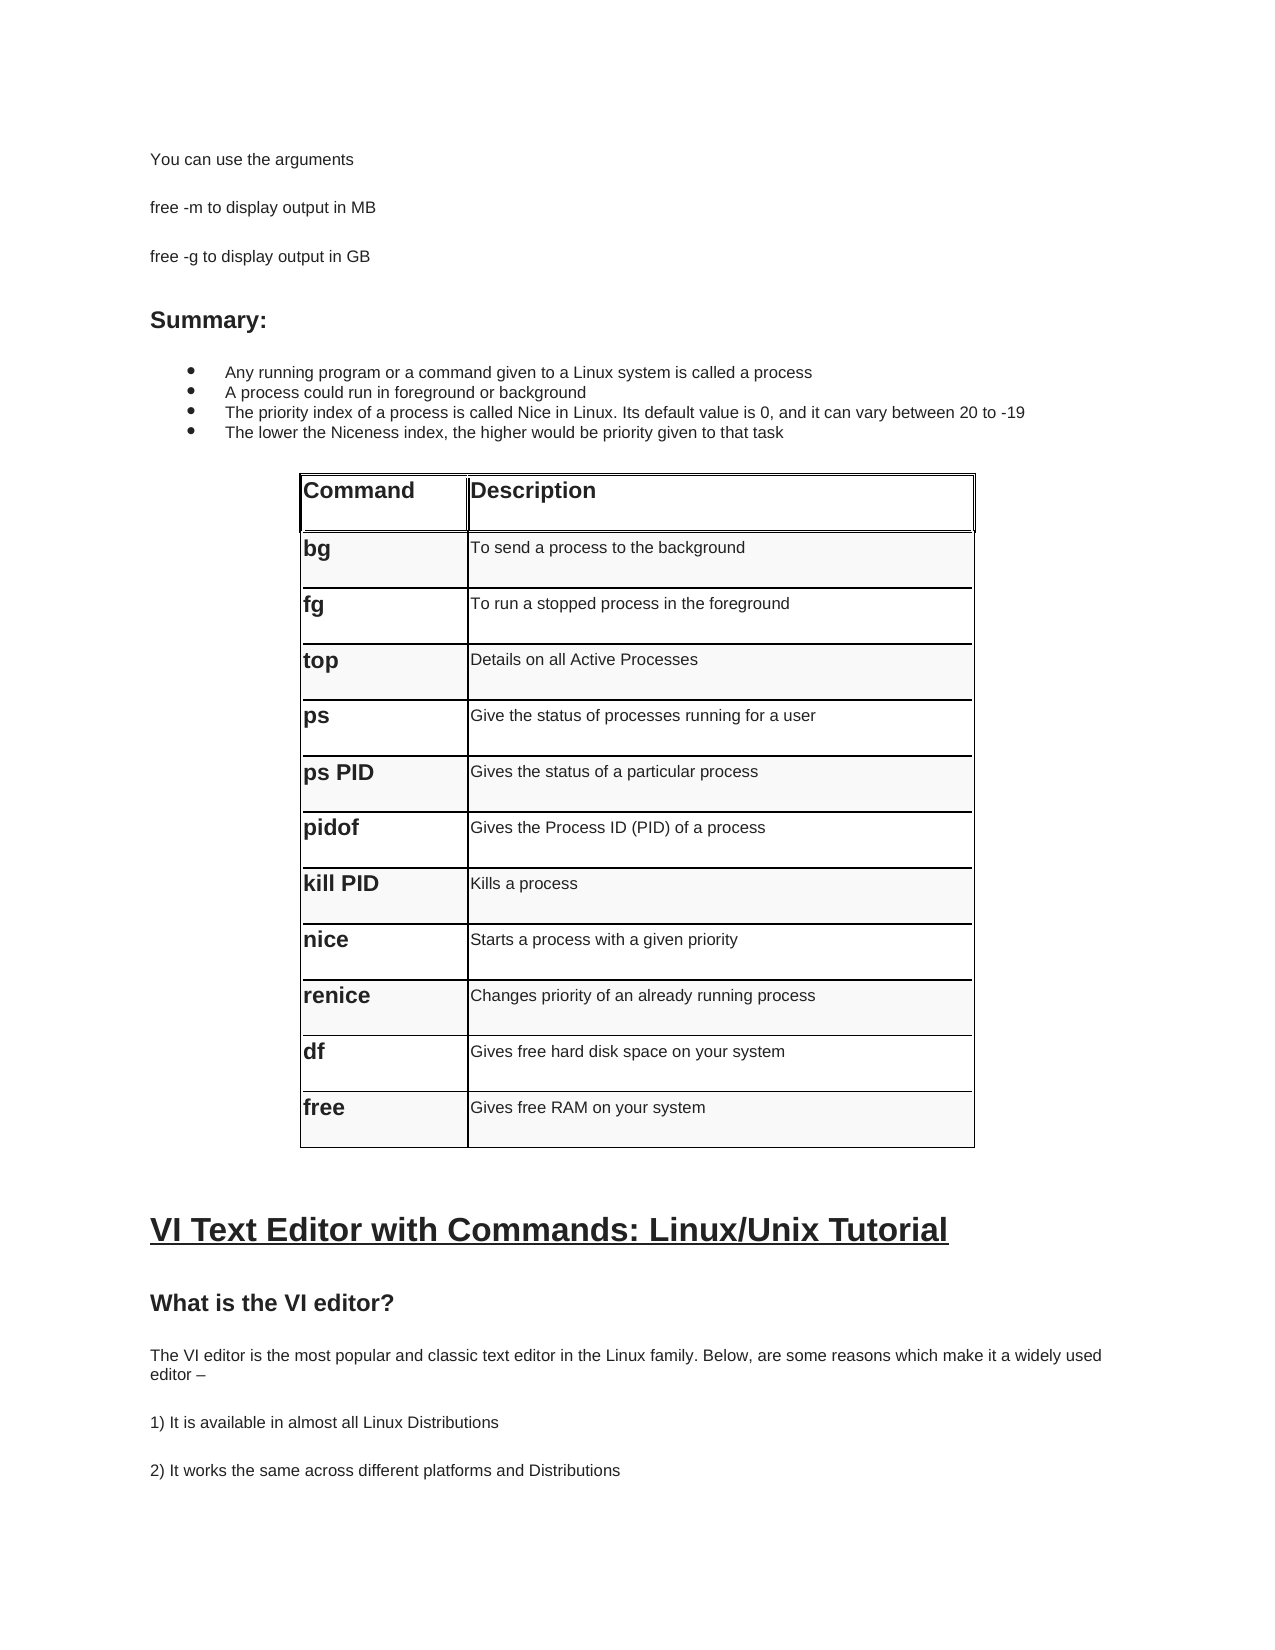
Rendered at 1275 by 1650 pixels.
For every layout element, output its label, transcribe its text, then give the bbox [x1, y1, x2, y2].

table_cell Starts a process with a given priority [469, 923, 974, 979]
list The lower the Niceness index, the higher would be priority given to that task [187, 423, 1125, 443]
table_cell free [301, 1091, 467, 1147]
text 1) It is available in almost all Linux Distributions [150, 1413, 1125, 1432]
table_cell kill PID [301, 867, 467, 923]
table_cell Give the status of processes running for a user [469, 699, 974, 755]
subtitle VI Text Editor with Commands: Linux/Unix Tutorial [150, 1210, 1125, 1248]
table_cell renice [301, 979, 467, 1035]
table_cell bg [301, 530, 467, 587]
text You can use the arguments [150, 150, 1125, 169]
text free -g to display output in GB [150, 247, 1125, 266]
table_cell Details on all Active Processes [469, 643, 974, 699]
table_cell ps [301, 699, 467, 755]
table_cell Gives free RAM on your system [469, 1091, 974, 1147]
table_cell Changes priority of an already running process [469, 979, 974, 1035]
table_cell ps PID [301, 755, 467, 811]
table_header Description [468, 476, 973, 530]
table_cell pidof [301, 811, 467, 867]
text free -m to display output in MB [150, 198, 1125, 217]
text The VI editor is the most popular and classic text editor in the Linux family. Below, are some reasons which make it a widely used editor – [150, 1345, 1125, 1384]
table_cell To send a process to the background [469, 530, 974, 587]
table_cell fg [301, 587, 467, 643]
list A process could run in foreground or background [187, 383, 1125, 403]
table_header Command [302, 474, 468, 530]
table_cell Gives the Process ID (PID) of a process [469, 811, 974, 867]
table_cell Gives free hard disk space on your system [469, 1035, 974, 1091]
list The priority index of a process is called Nice in Linux. Its default value is 0, and it can vary between 20 to -19 [187, 403, 1125, 423]
list Any running program or a command given to a Linux system is called a process [187, 363, 1125, 383]
table_cell Kills a process [469, 867, 974, 923]
table_cell nice [301, 923, 467, 979]
table_cell top [301, 643, 467, 699]
table_cell df [301, 1035, 467, 1091]
table_cell To run a stopped process in the foreground [469, 587, 974, 643]
subtitle What is the VI editor? [150, 1277, 1125, 1316]
table_cell Gives the status of a particular process [469, 755, 974, 811]
subtitle Summary: [150, 295, 1125, 334]
text 2) It works the same across different platforms and Distributions [150, 1461, 1125, 1480]
